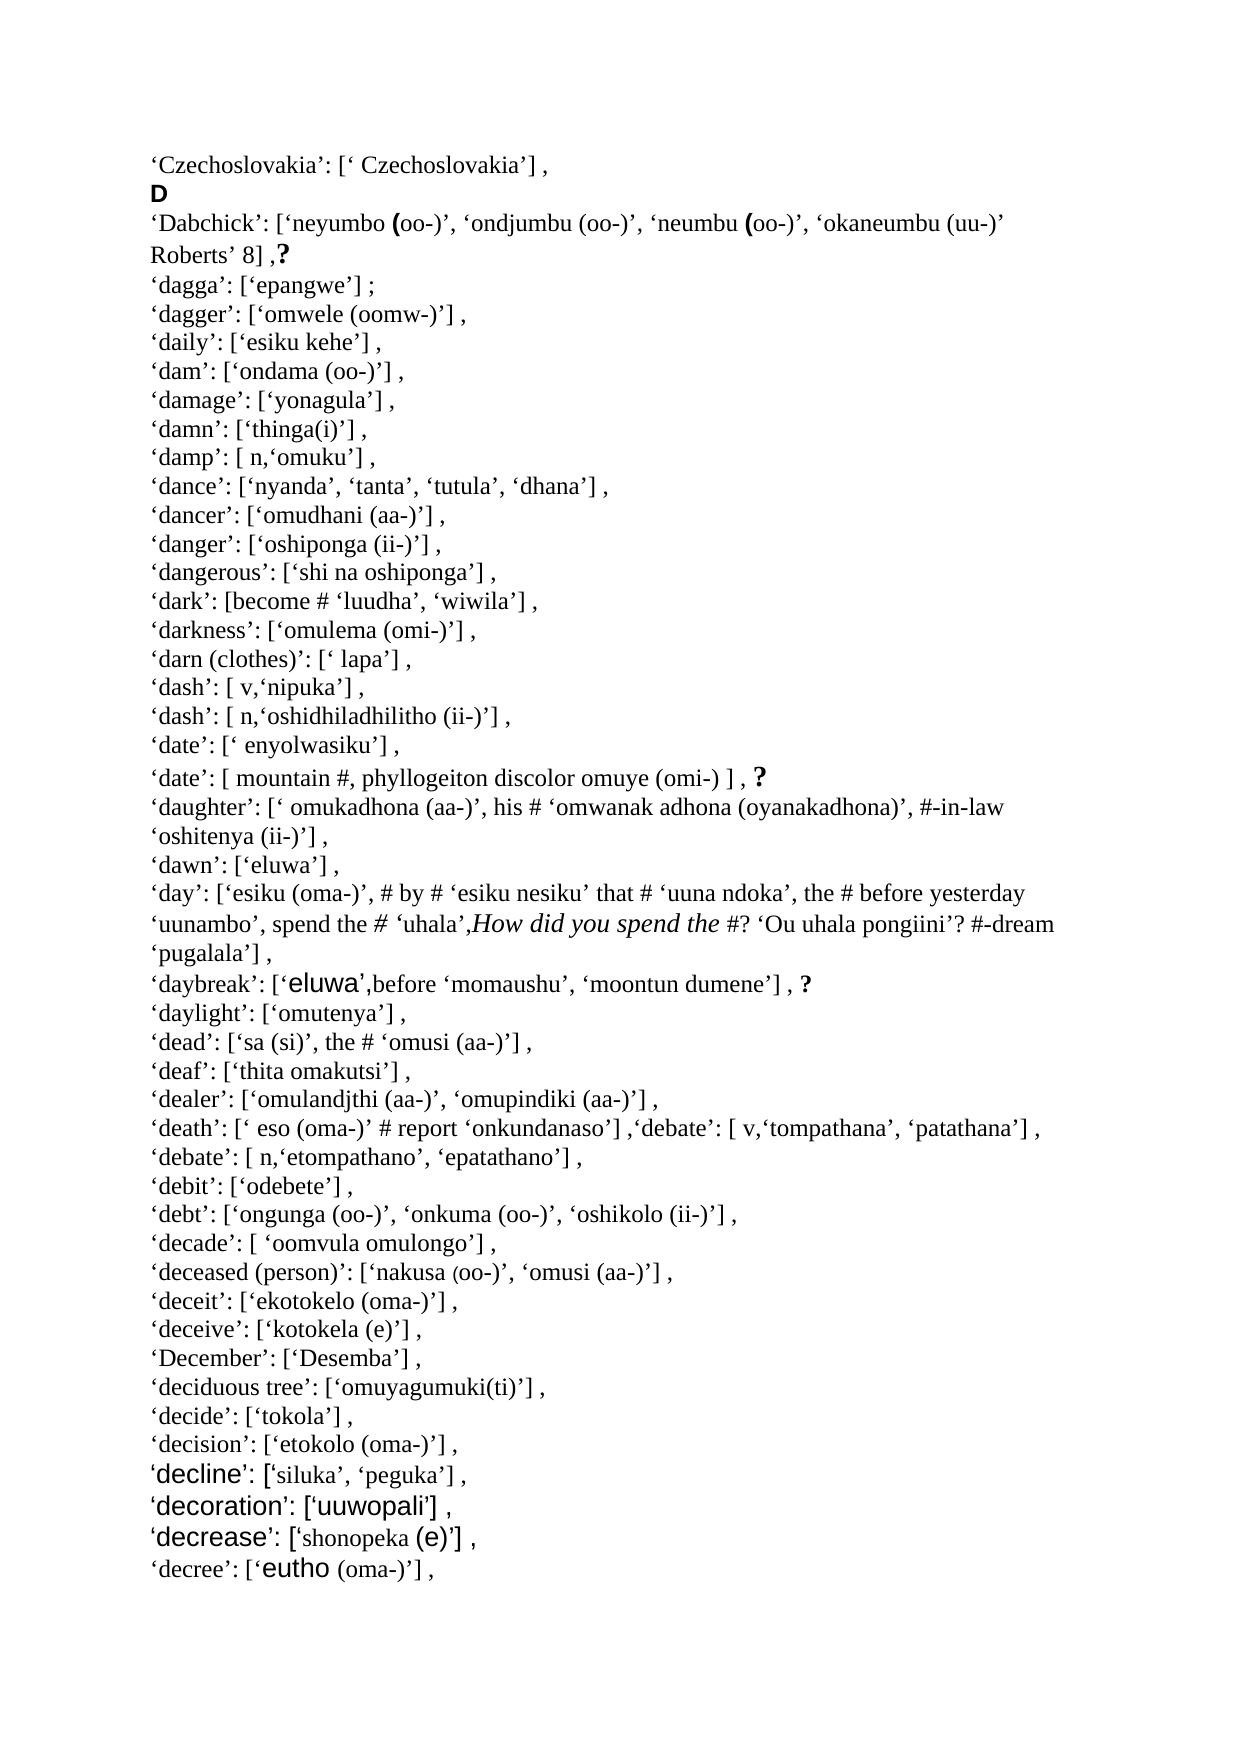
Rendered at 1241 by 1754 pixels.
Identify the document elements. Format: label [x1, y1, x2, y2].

text [150, 150, 1090, 1583]
